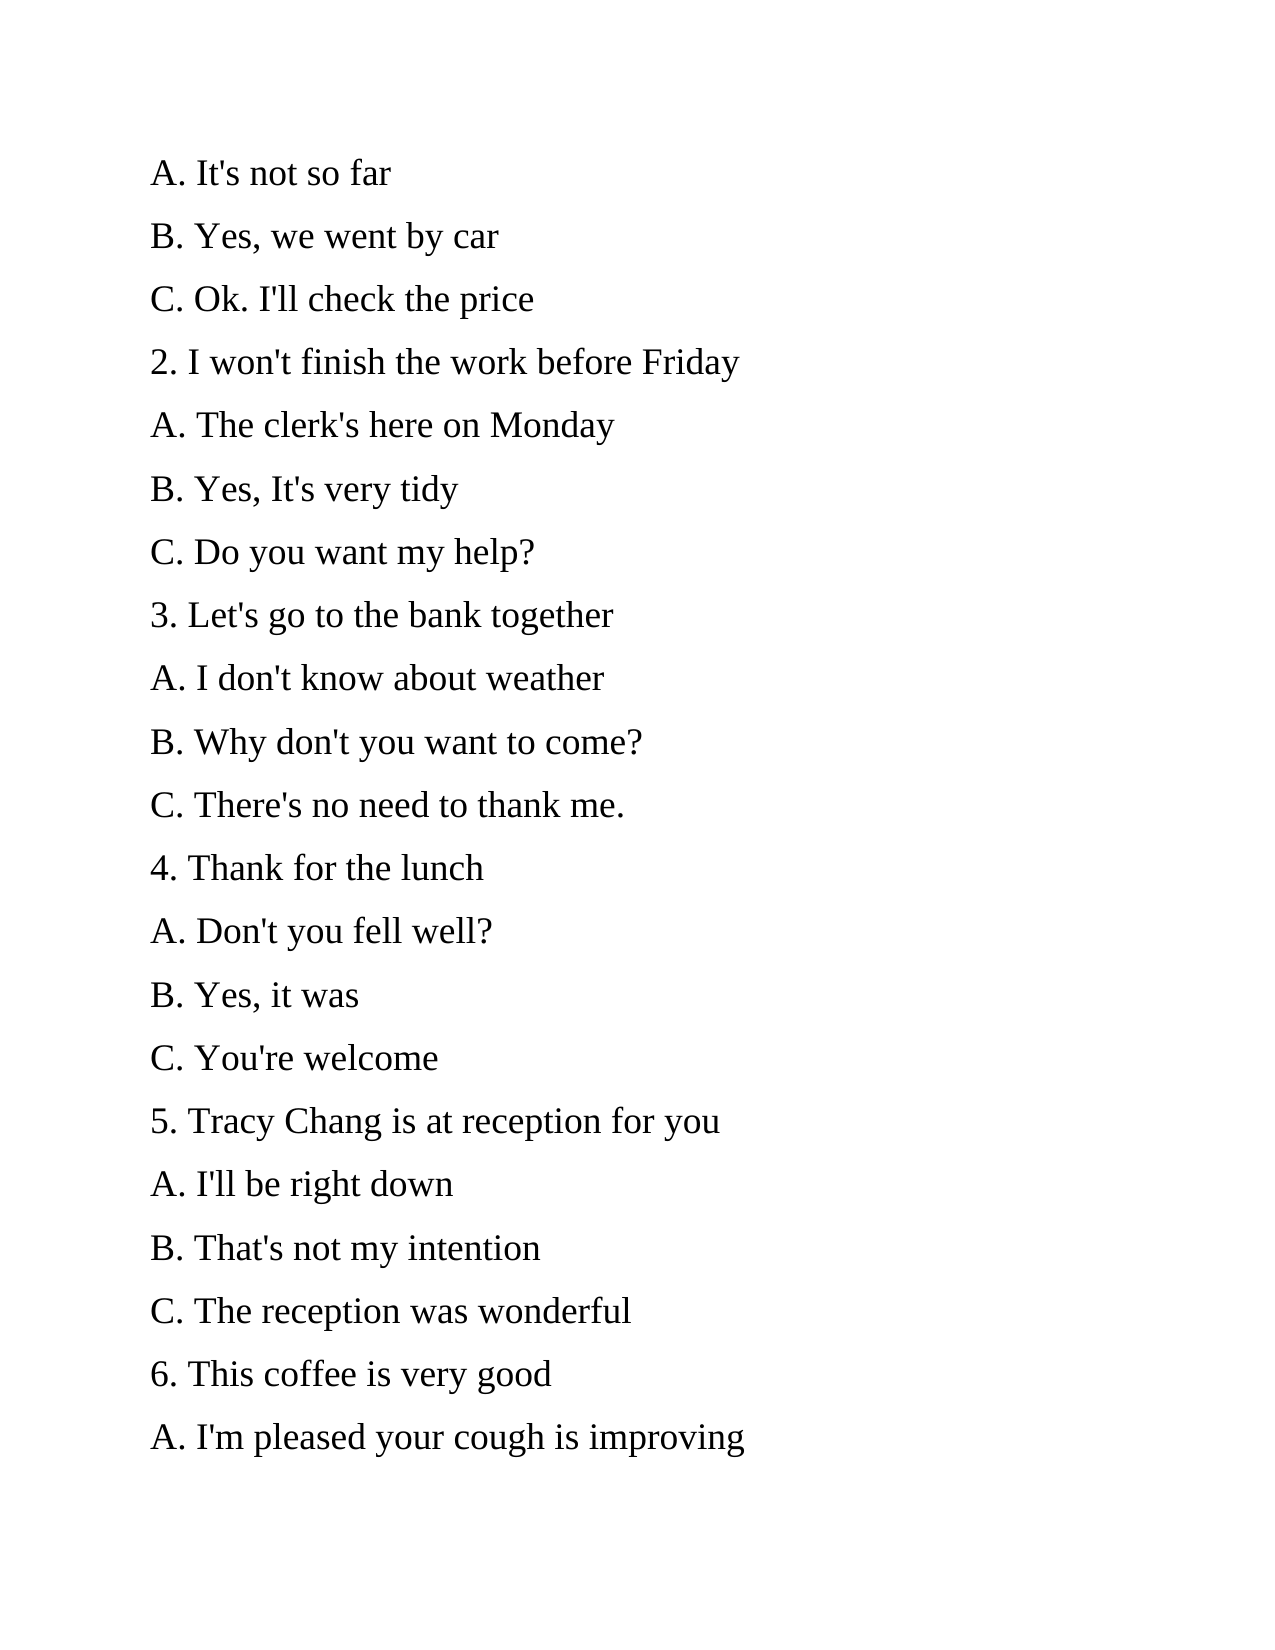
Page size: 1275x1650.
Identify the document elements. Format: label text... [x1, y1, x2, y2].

text A. I'm pleased your cough is improving [150, 1414, 1125, 1458]
text 6. This coffee is very good [150, 1351, 1125, 1394]
text C. Ok. I'll check the price [150, 276, 1125, 319]
text B. That's not my intention [150, 1225, 1125, 1268]
text B. Why don't you want to come? [150, 719, 1125, 762]
text 3. Let's go to the bank together [150, 593, 1125, 636]
text C. The reception was wonderful [150, 1288, 1125, 1331]
text A. I don't know about weather [150, 656, 1125, 699]
text C. There's no need to thank me. [150, 782, 1125, 825]
text B. Yes, we went by car [150, 213, 1125, 256]
text C. Do you want my help? [150, 529, 1125, 572]
text 4. Thank for the lunch [150, 846, 1125, 889]
text 2. I won't finish the work before Friday [150, 340, 1125, 383]
text B. Yes, it was [150, 972, 1125, 1015]
text A. I'll be right down [150, 1162, 1125, 1205]
text A. It's not so far [150, 150, 1125, 193]
text 5. Tracy Chang is at reception for you [150, 1098, 1125, 1142]
text A. Don't you fell well? [150, 909, 1125, 952]
text C. You're welcome [150, 1035, 1125, 1078]
text B. Yes, It's very tidy [150, 466, 1125, 509]
text A. The clerk's here on Monday [150, 403, 1125, 446]
